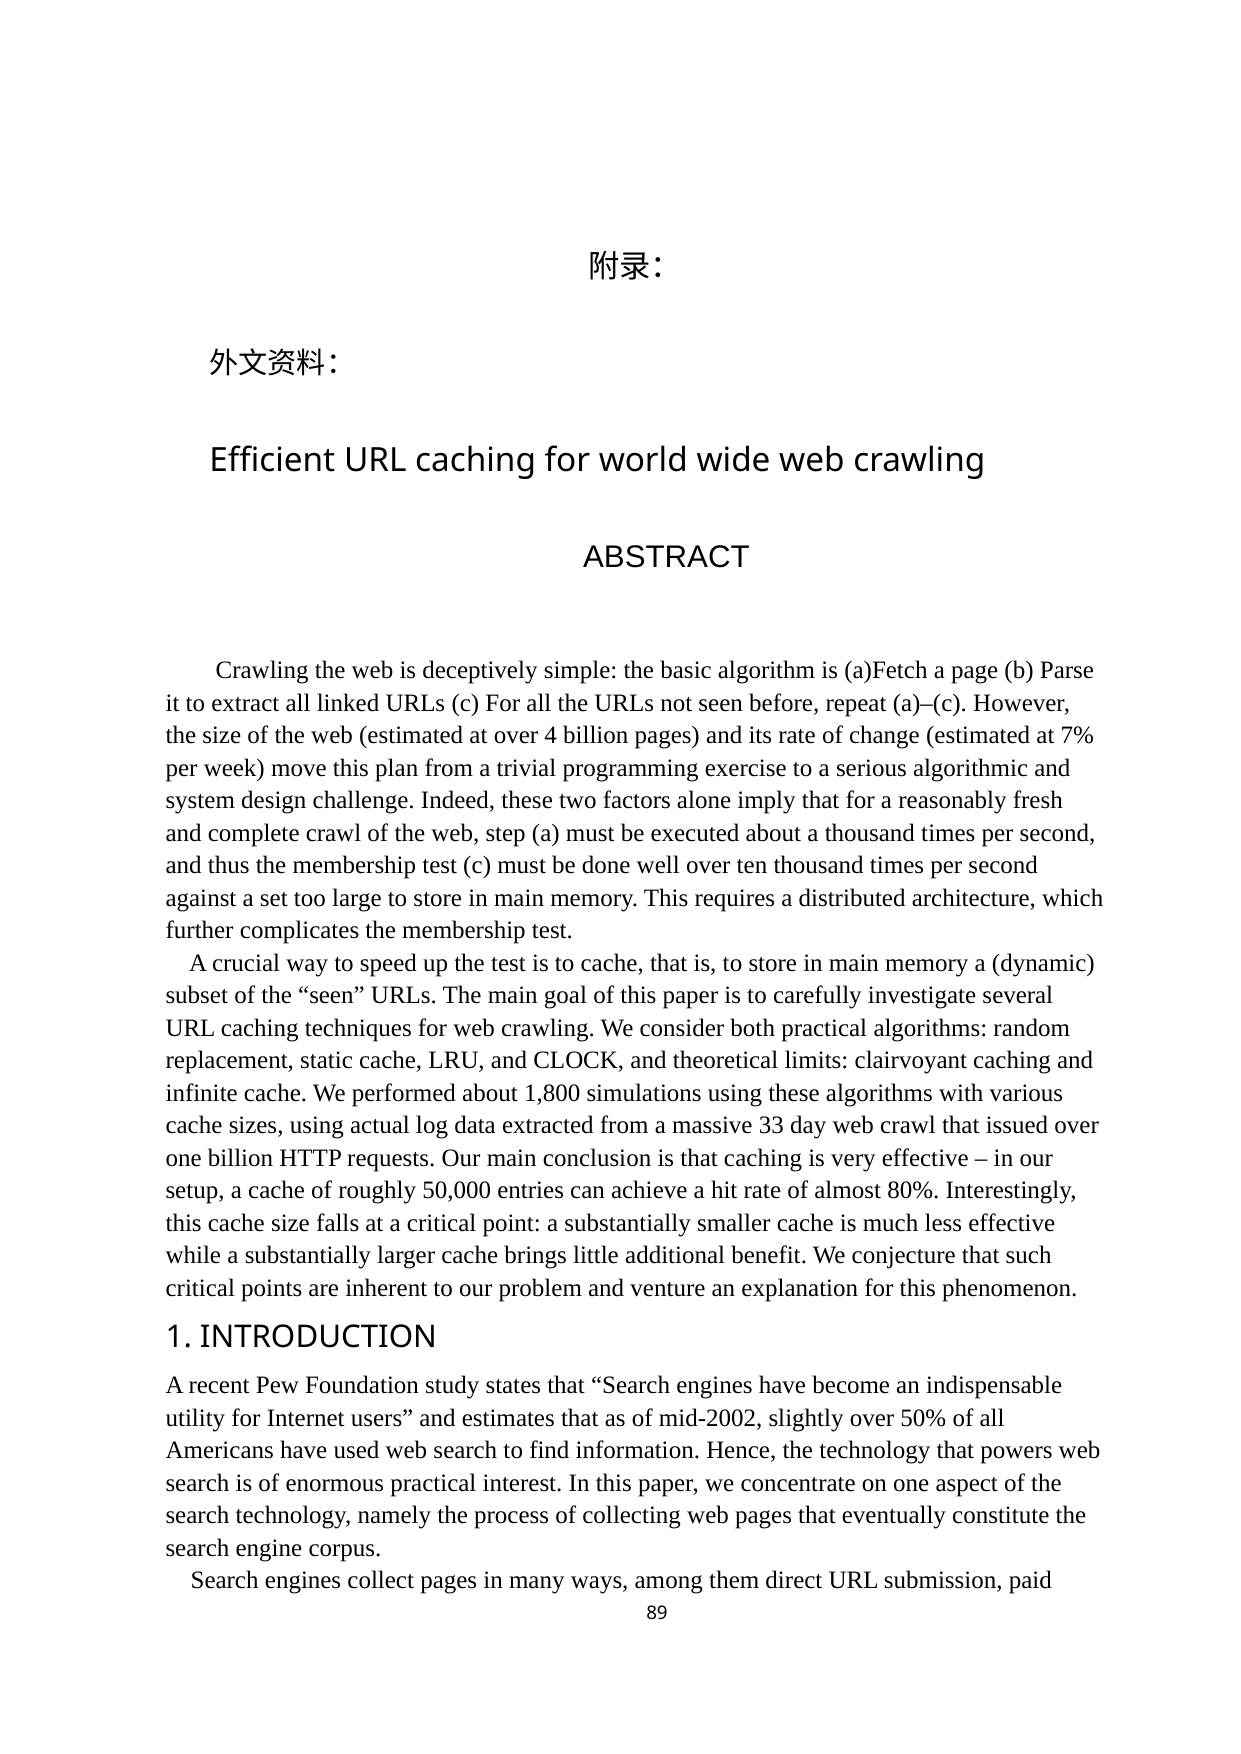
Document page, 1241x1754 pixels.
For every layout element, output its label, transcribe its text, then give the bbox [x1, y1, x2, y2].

subtitle Efficient URL caching for world wide web crawling [165, 426, 1104, 491]
text ABSTRACT [165, 523, 1104, 588]
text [165, 653, 1104, 1596]
subtitle 外文资料： [165, 328, 1104, 393]
subtitle 附录： [165, 231, 1104, 296]
